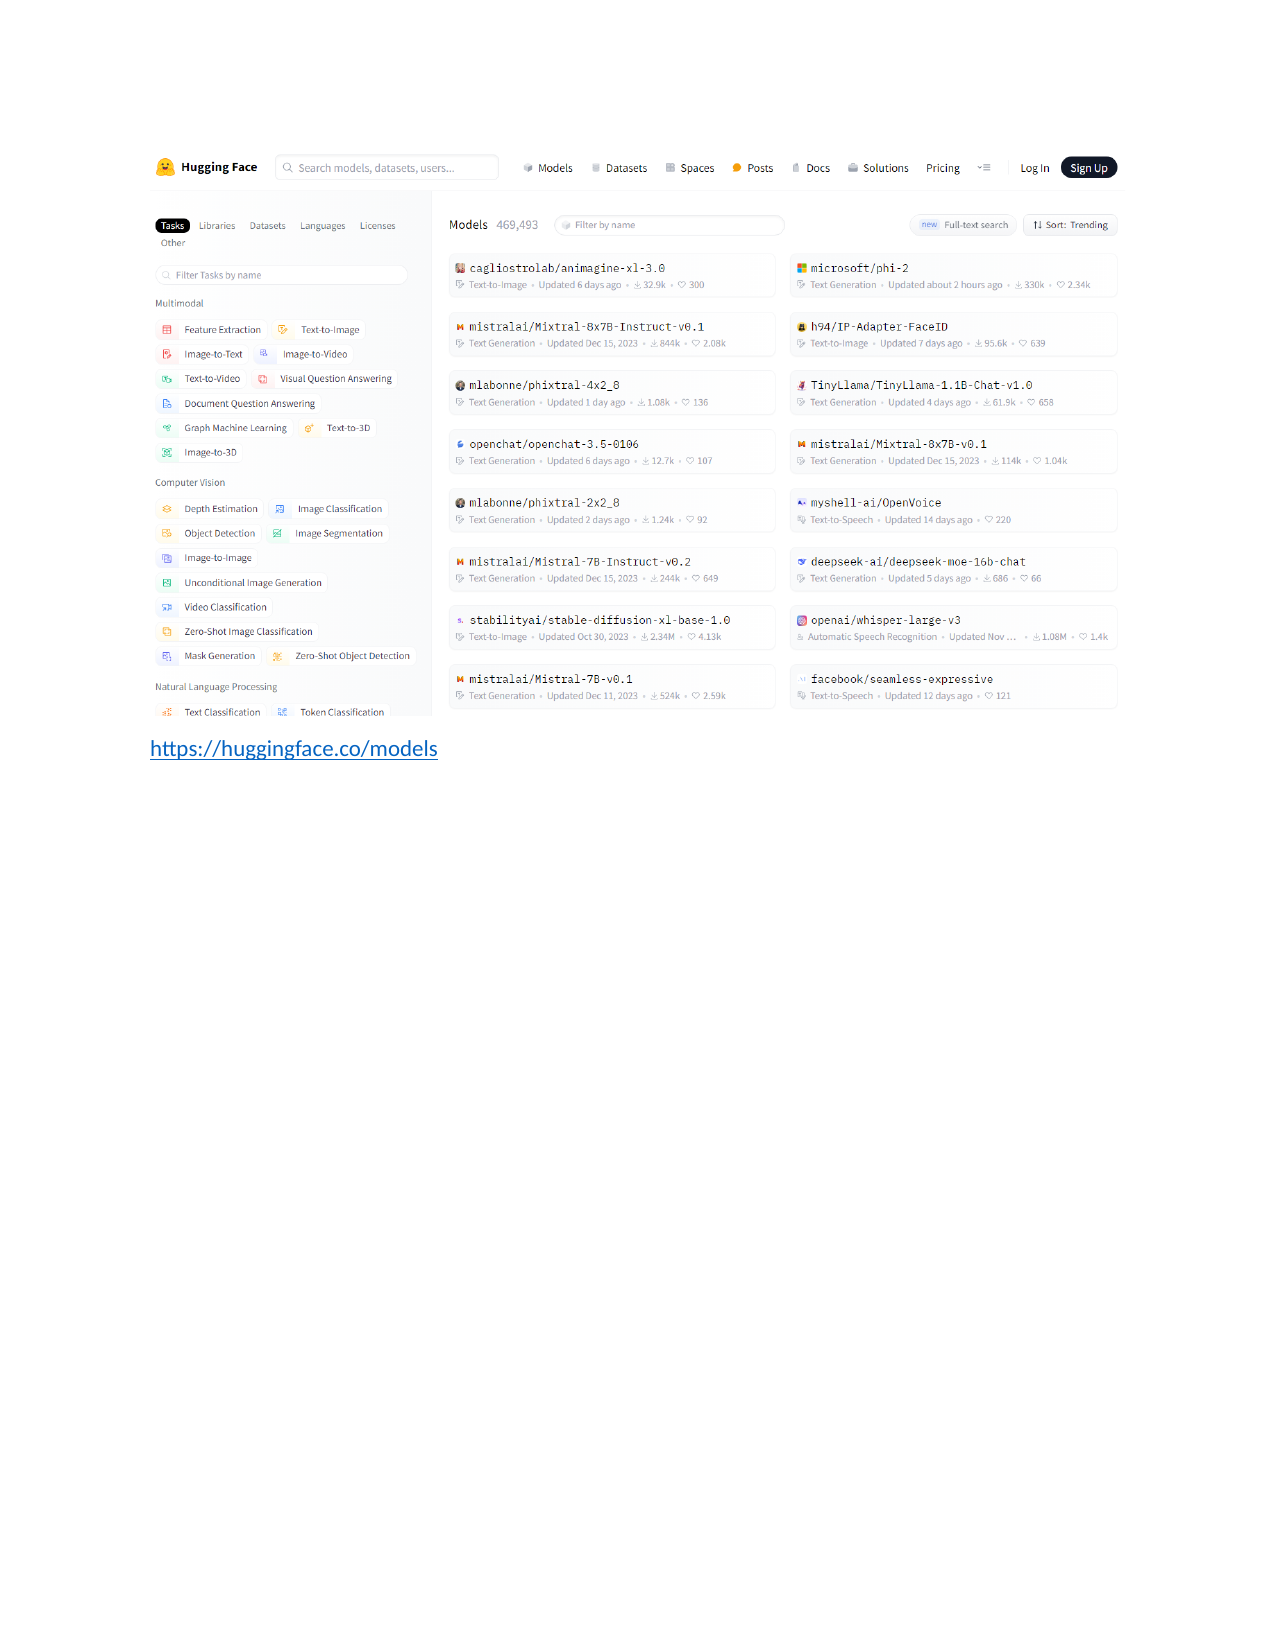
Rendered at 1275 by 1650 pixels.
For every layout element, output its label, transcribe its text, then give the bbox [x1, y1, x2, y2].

picture [150, 150, 1125, 716]
text https://huggingface.co/models [150, 734, 1125, 762]
